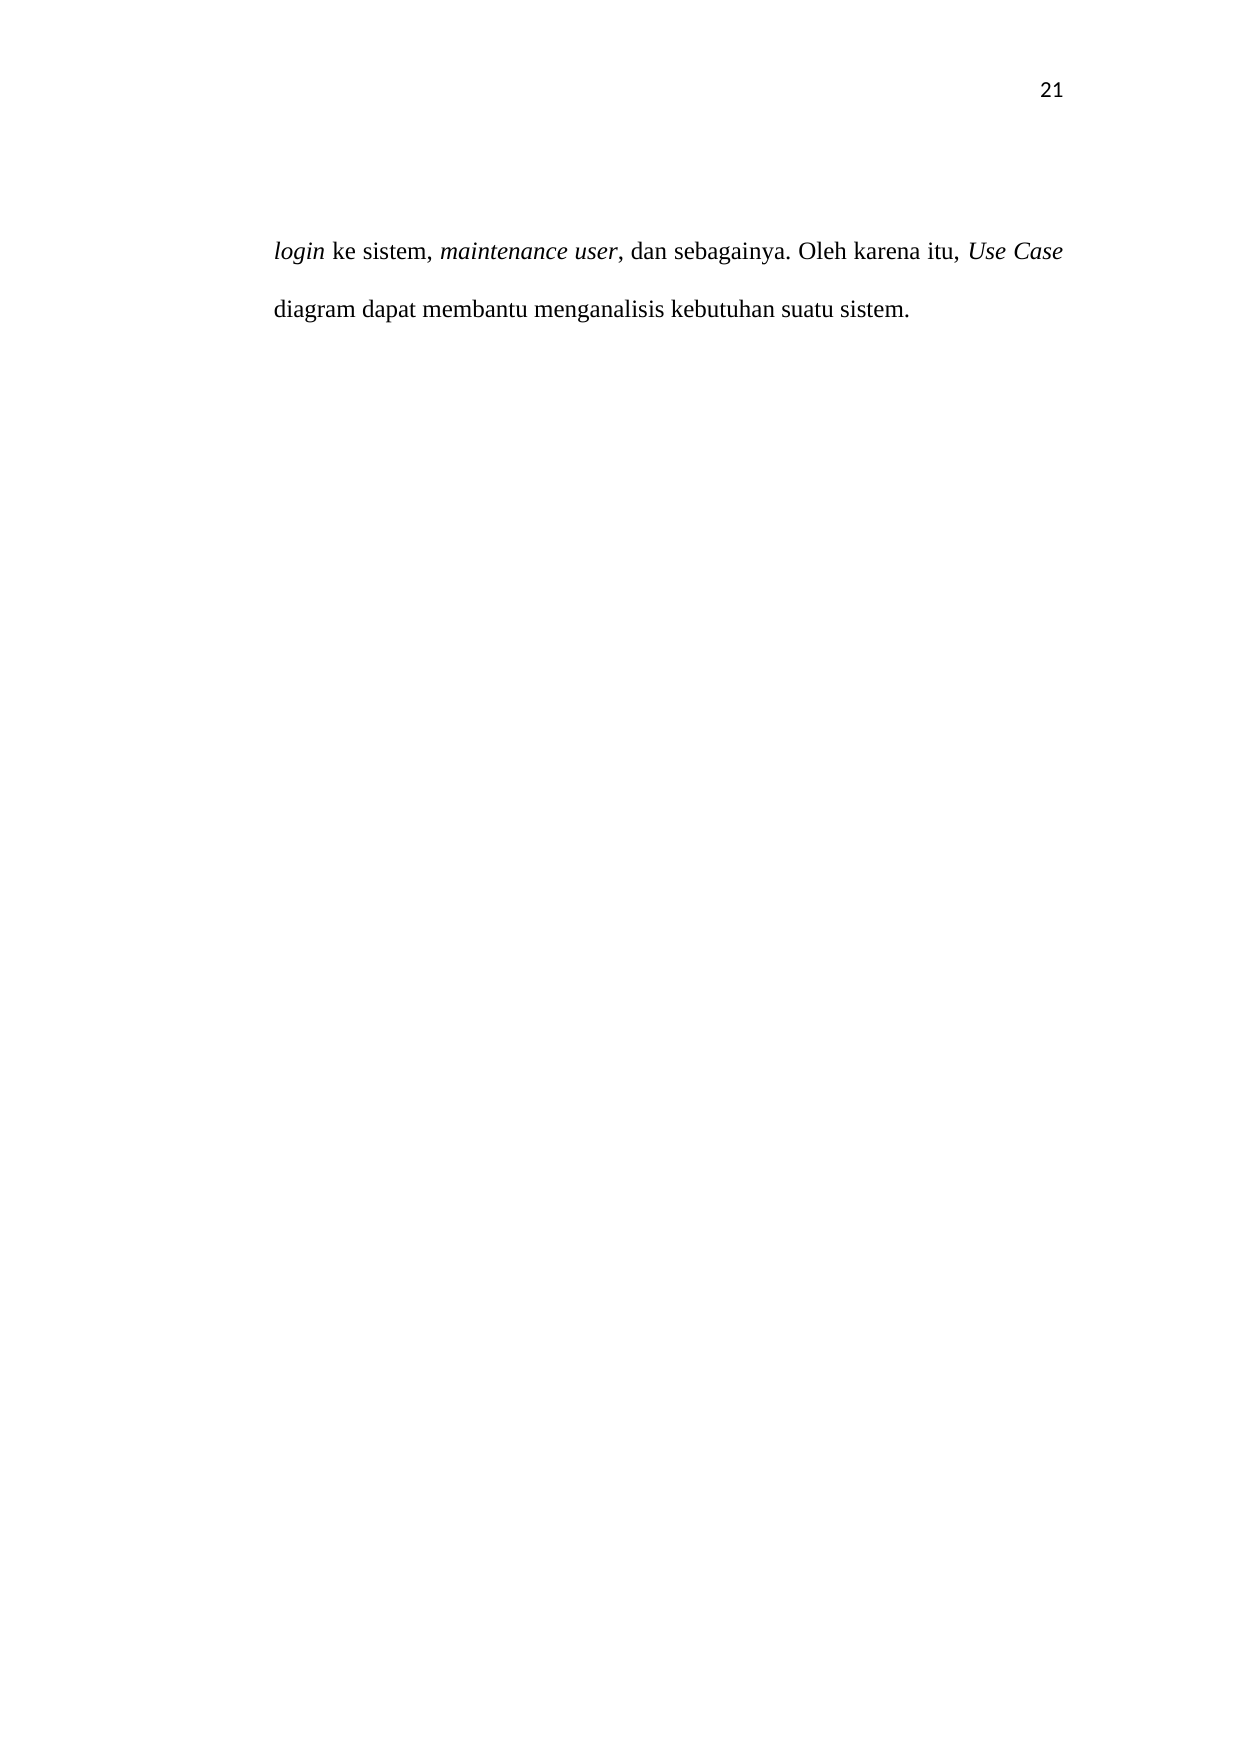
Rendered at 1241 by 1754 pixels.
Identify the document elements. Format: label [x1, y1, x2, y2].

text [274, 236, 1063, 322]
